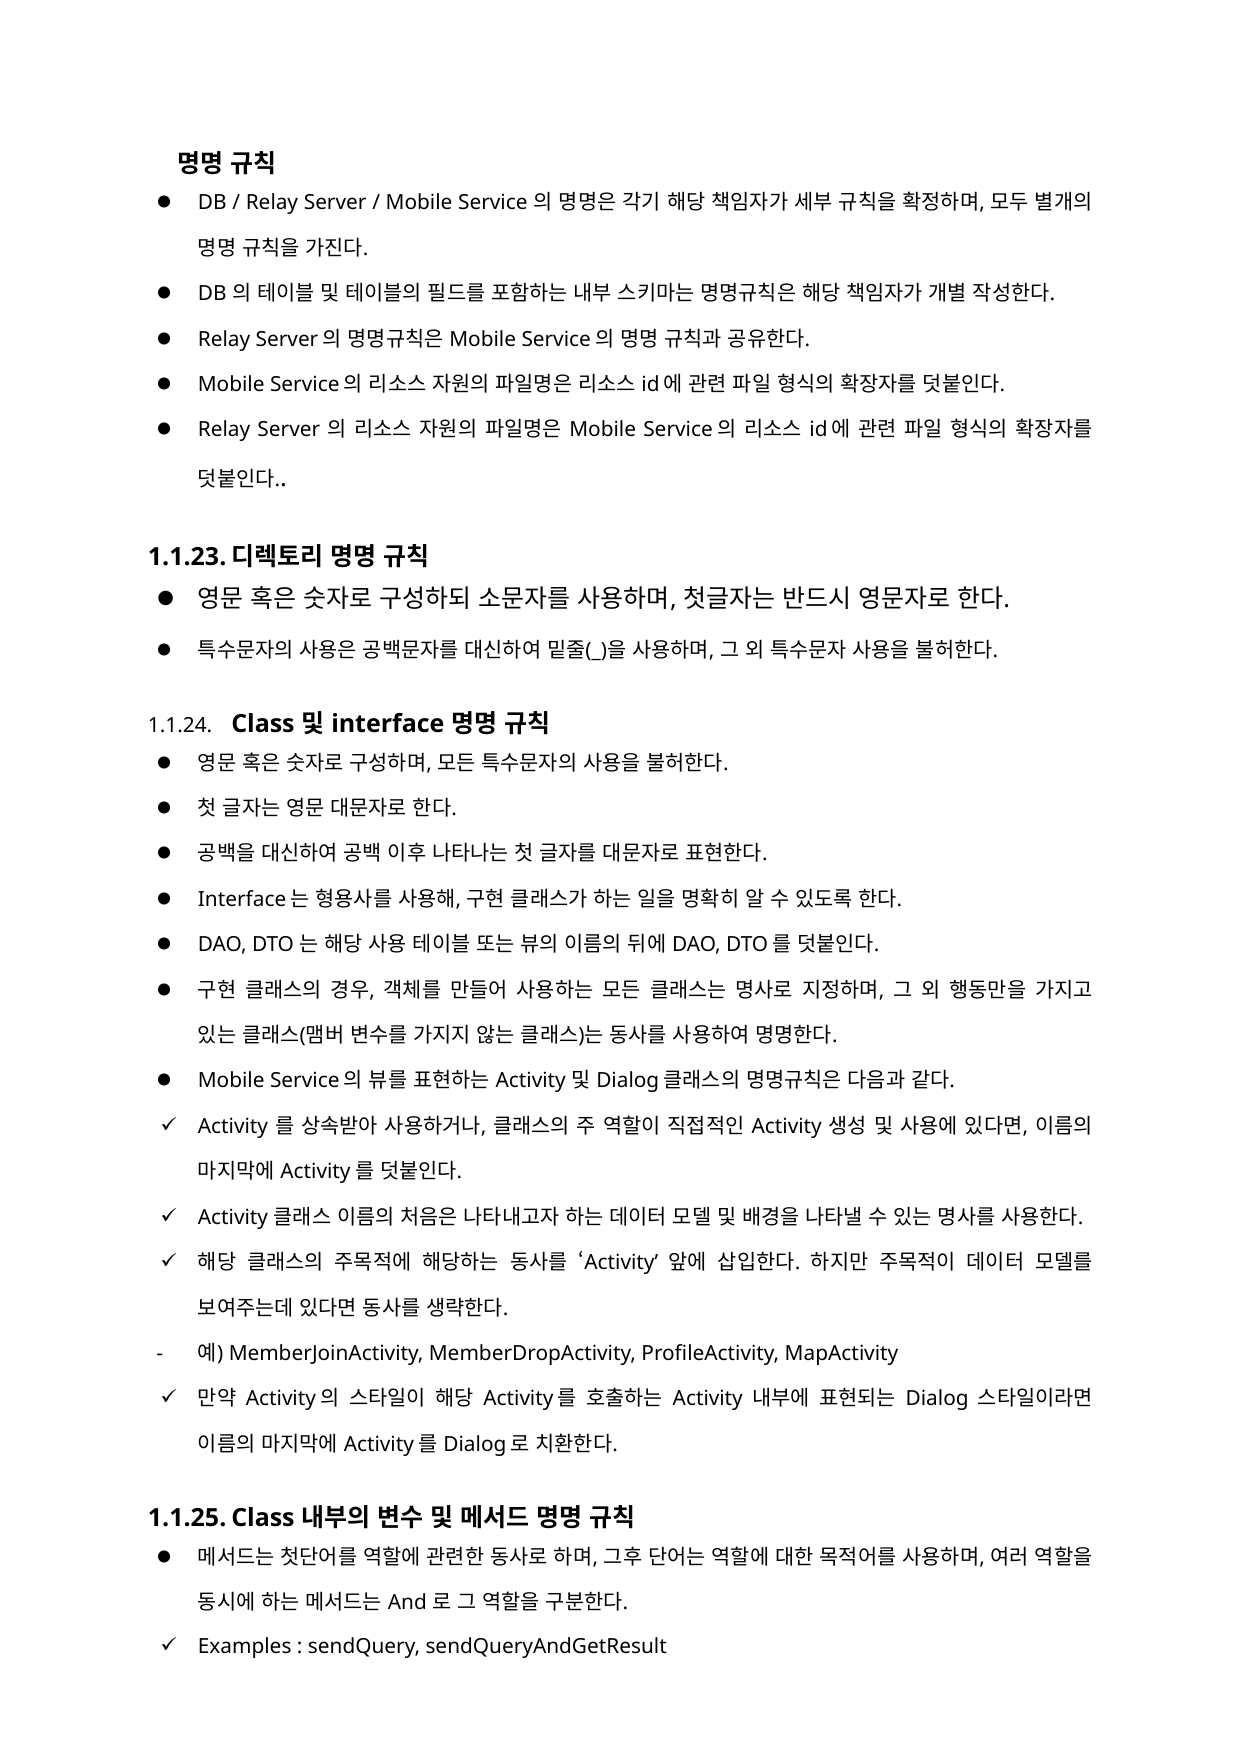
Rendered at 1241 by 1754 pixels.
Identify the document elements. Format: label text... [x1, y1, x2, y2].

subtitle 명명 규칙 [177, 143, 1092, 179]
subtitle Class 및 interface 명명 규칙 [148, 703, 1092, 739]
list 첫 글자는 영문 대문자로 한다. [156, 791, 1092, 822]
list DAO, DTO 는 해당 사용 테이블 또는 뷰의 이름의 뒤에 DAO, DTO를 덧붙인다. [156, 927, 1092, 958]
list 해당 클래스의 주목적에 해당하는 동사를 ‘Activity’ 앞에 삽입한다. 하지만 주목적이 데이터 모델를 보여주는데 있다면 동사를 생략한다. [160, 1245, 1092, 1321]
list Relay Server 의 리소스 자원의 파일명은 Mobile Service의 리소스 id에 관련 파일 형식의 확장자를 덧붙인다.. [156, 413, 1092, 494]
list DB / Relay Server / Mobile Service 의 명명은 각기 해당 책임자가 세부 규칙을 확정하며, 모두 별개의 명명 규칙을 가진다. [156, 186, 1092, 261]
list Relay Server의 명명규칙은 Mobile Service의 명명 규칙과 공유한다. [156, 322, 1092, 352]
list Activity 를 상속받아 사용하거나, 클래스의 주 역할이 직접적인 Activity 생성 및 사용에 있다면, 이름의 마지막에 Activity를 덧붙인다. [160, 1109, 1092, 1185]
list Interface는 형용사를 사용해, 구현 클래스가 하는 일을 명확히 알 수 있도록 한다. [156, 882, 1092, 912]
list Activity 클래스 이름의 처음은 나타내고자 하는 데이터 모델 및 배경을 나타낼 수 있는 명사를 사용한다. [160, 1200, 1092, 1230]
subtitle Class 내부의 변수 및 메서드 명명 규칙 [148, 1497, 1092, 1534]
list 만약 Activity의 스타일이 해당 Activity를 호출하는 Activity 내부에 표현되는 Dialog 스타일이라면 이름의 마지막에 Activity를 Dialog로 치환한다. [160, 1382, 1092, 1457]
list Examples : sendQuery, sendQueryAndGetResult [160, 1631, 1092, 1659]
list 특수문자의 사용은 공백문자를 대신하여 밑줄(_)을 사용하며, 그 외 특수문자 사용을 불허한다. [156, 633, 1092, 663]
list 공백을 대신하여 공백 이후 나타나는 첫 글자를 대문자로 표현한다. [156, 837, 1092, 867]
list 영문 혹은 숫자로 구성하며, 모든 특수문자의 사용을 불허한다. [156, 746, 1092, 776]
list Mobile Service의 리소스 자원의 파일명은 리소스 id에 관련 파일 형식의 확장자를 덧붙인다. [156, 367, 1092, 398]
subtitle 디렉토리 명명 규칙 [148, 536, 1092, 572]
list 메서드는 첫단어를 역할에 관련한 동사로 하며, 그후 단어는 역할에 대한 목적어를 사용하며, 여러 역할을 동시에 하는 메서드는 And 로 그 역할을 구분한다. [156, 1540, 1092, 1616]
list 구현 클래스의 경우, 객체를 만들어 사용하는 모든 클래스는 명사로 지정하며, 그 외 행동만을 가지고 있는 클래스(맴버 변수를 가지지 않는 클래스)는 동사를 사용하여 명명한다. [156, 973, 1092, 1049]
list Mobile Service의 뷰를 표현하는 Activity 및 Dialog클래스의 명명규칙은 다음과 같다. [156, 1064, 1092, 1094]
list 영문 혹은 숫자로 구성하되 소문자를 사용하며, 첫글자는 반드시 영문자로 한다. [156, 578, 1092, 615]
list 예) MemberJoinActivity, MemberDropActivity, ProfileActivity, MapActivity [156, 1336, 1092, 1367]
list DB 의 테이블 및 테이블의 필드를 포함하는 내부 스키마는 명명규칙은 해당 책임자가 개별 작성한다. [156, 276, 1092, 307]
